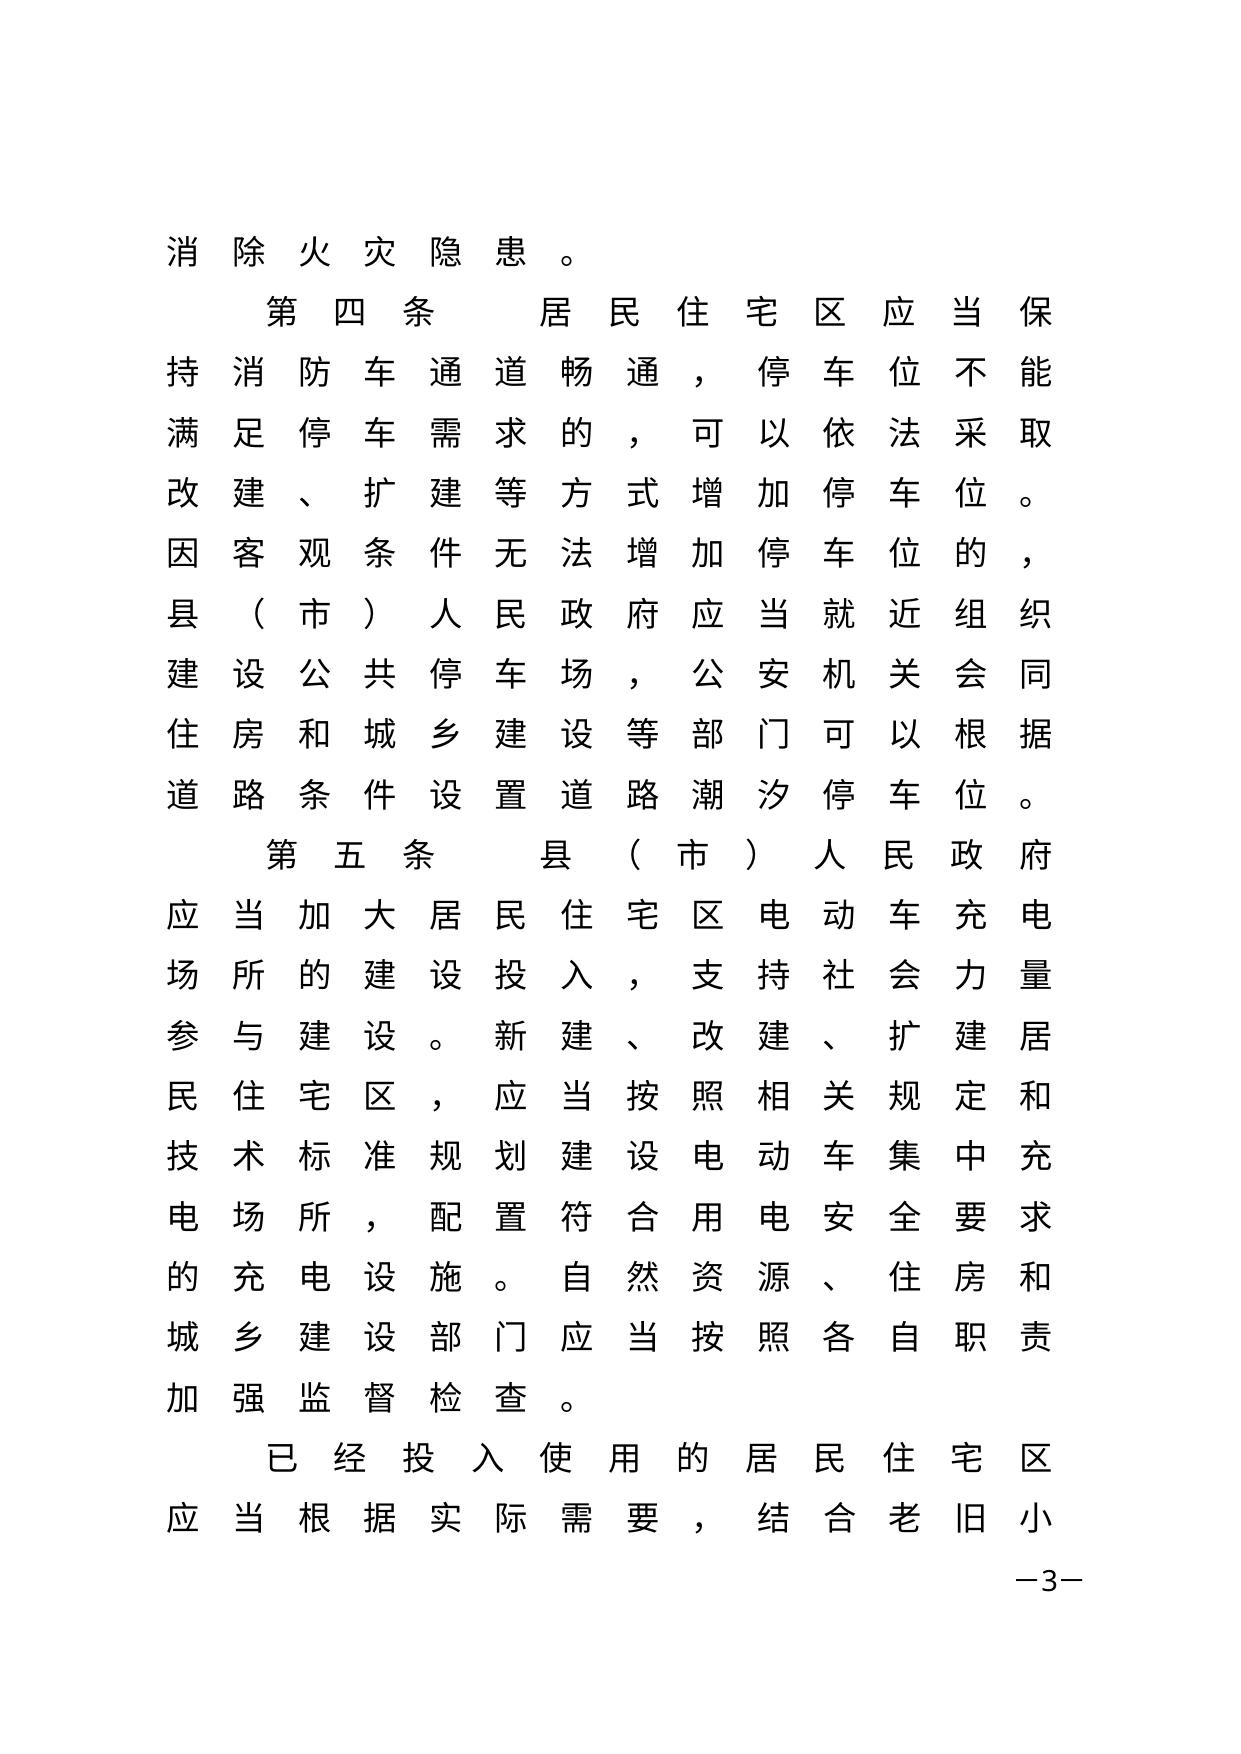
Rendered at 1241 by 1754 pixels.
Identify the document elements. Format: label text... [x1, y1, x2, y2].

text 第三条 业主、物业使用人应当遵守消防法律法规，按照规划部门批准或者不动产权属证书载明的用途使用房屋，履行自用房屋、自用设备和场地的消防安全主体责任，安全用火用电用气；看护好未成年人、老年人、精神疾病患者、智力障碍者等，及时消除火灾隐患。 [167, 219, 1085, 280]
text 第五条 县（市）人民政府应当加大居民住宅区电动车充电场所的建设投入，支持社会力量参与建设。新建、改建、扩建居民住宅区，应当按照相关规定和技术标准规划建设电动车集中充电场所，配置符合用电安全要求的充电设施。自然资源、住房和城乡建设部门应当按照各自职责加强监督检查。 [167, 823, 1085, 1426]
text 已经投入使用的居民住宅区应当根据实际需要，结合老旧小区改造等增设相对集中的充电设施或者对现有充电设施开展安全化改造。因客观条件无法在居民住宅区设置集中充电设施的，县（市）人民政府应当按照就近、便民原则，统筹设置充电设施。 [167, 1426, 1085, 1546]
text 第四条 居民住宅区应当保持消防车通道畅通，停车位不能满足停车需求的，可以依法采取改建、扩建等方式增加停车位。因客观条件无法增加停车位的，县（市）人民政府应当就近组织建设公共停车场，公安机关会同住房和城乡建设等部门可以根据道路条件设置道路潮汐停车位。 [167, 280, 1085, 823]
